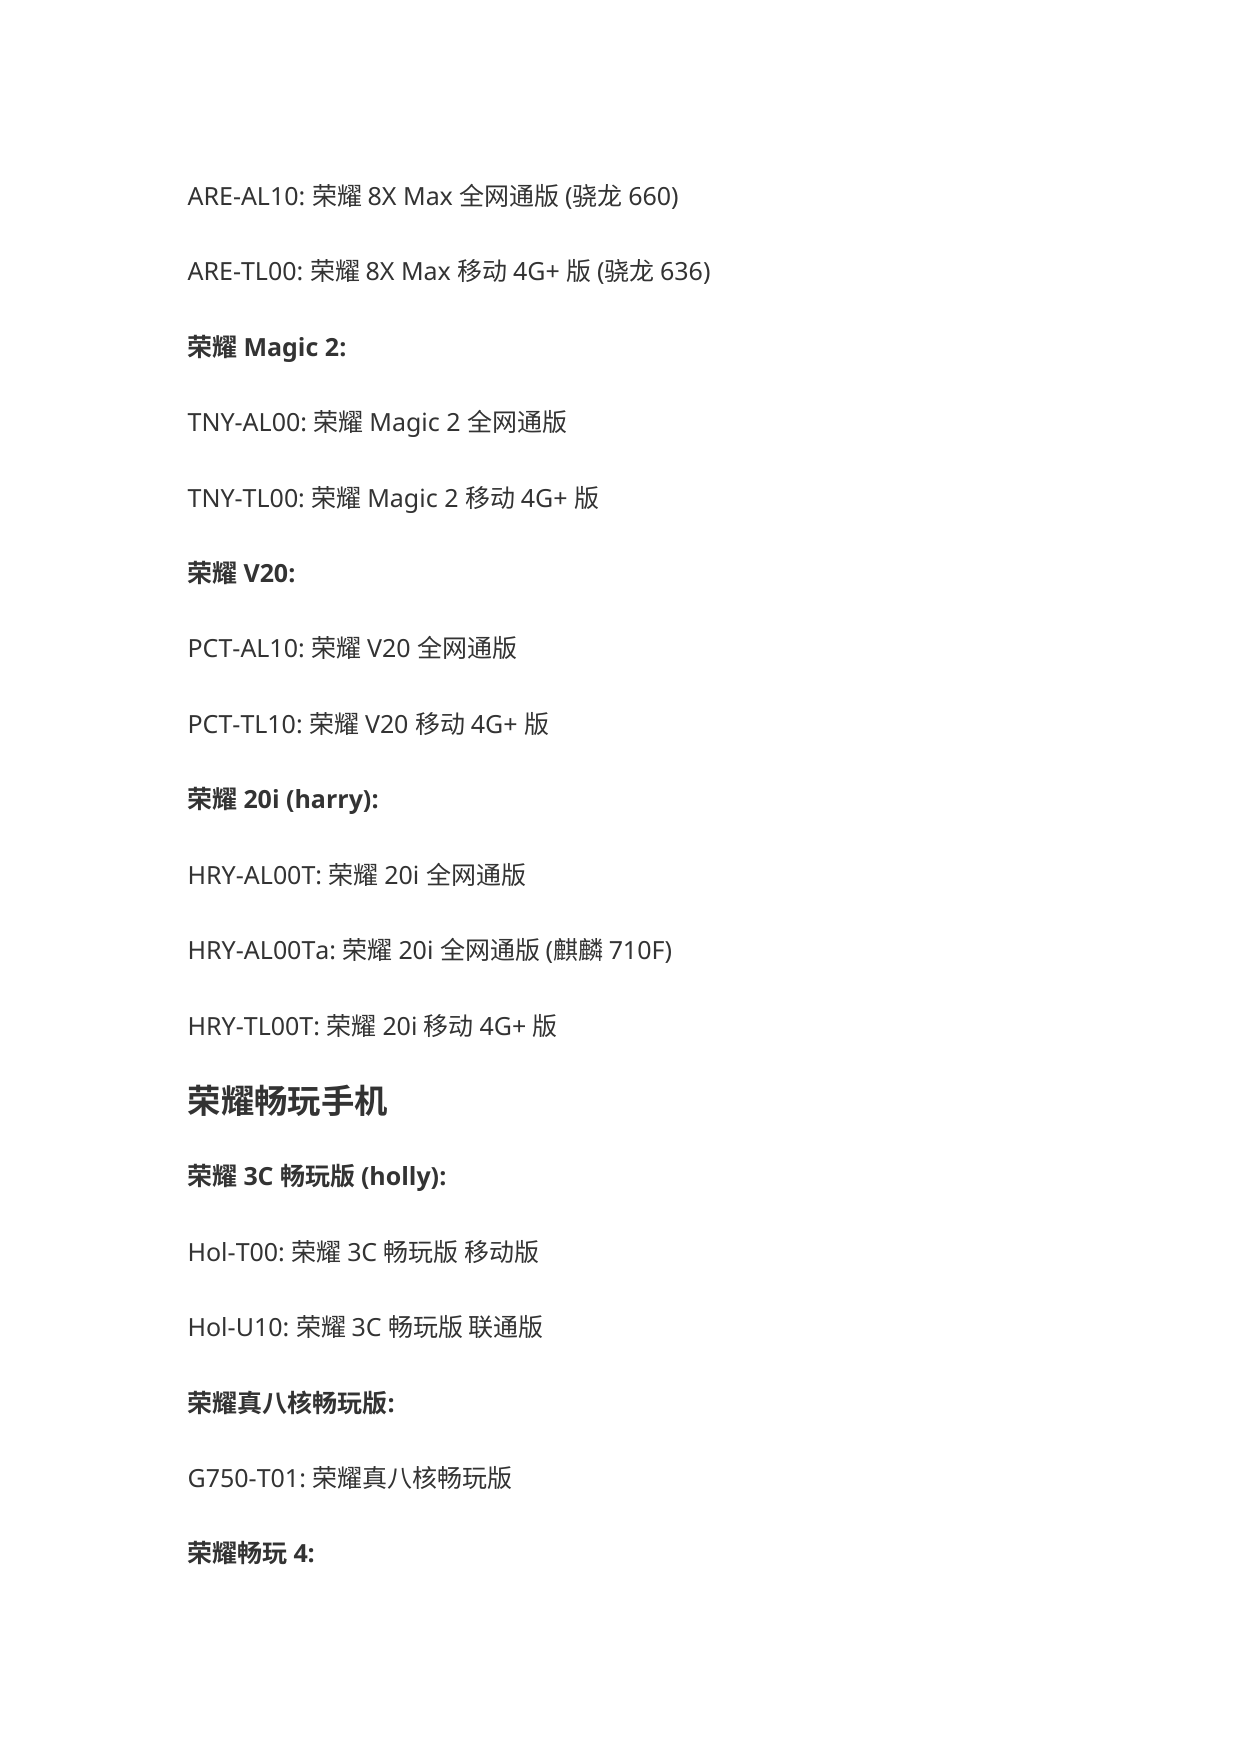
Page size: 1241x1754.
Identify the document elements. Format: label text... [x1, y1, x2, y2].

text HRY-AL00T: 荣耀 20i 全网通版 [187, 841, 1053, 906]
text TNY-TL00: 荣耀 Magic 2 移动 4G+ 版 [187, 464, 1053, 529]
text 荣耀 20i (harry): [187, 765, 1053, 830]
text Hol-U10: 荣耀 3C 畅玩版 联通版 [187, 1293, 1053, 1358]
text 荣耀 Magic 2: [187, 313, 1053, 378]
text 荣耀畅玩 4: [187, 1519, 1053, 1584]
text HRY-AL00Ta: 荣耀 20i 全网通版 (麒麟 710F) [187, 916, 1053, 981]
text G750-T01: 荣耀真八核畅玩版 [187, 1444, 1053, 1509]
text Hol-T00: 荣耀 3C 畅玩版 移动版 [187, 1218, 1053, 1283]
text TNY-AL00: 荣耀 Magic 2 全网通版 [187, 388, 1053, 453]
text 荣耀 V20: [187, 539, 1053, 604]
text ARE-AL10: 荣耀 8X Max 全网通版 (骁龙 660) [187, 162, 1053, 227]
text 荣耀真八核畅玩版: [187, 1369, 1053, 1434]
text PCT-TL10: 荣耀 V20 移动 4G+ 版 [187, 690, 1053, 755]
text HRY-TL00T: 荣耀 20i 移动 4G+ 版 [187, 992, 1053, 1057]
text PCT-AL10: 荣耀 V20 全网通版 [187, 614, 1053, 679]
text ARE-TL00: 荣耀 8X Max 移动 4G+ 版 (骁龙 636) [187, 237, 1053, 302]
text 荣耀 3C 畅玩版 (holly): [187, 1142, 1053, 1207]
text 荣耀畅玩手机 [187, 1067, 1053, 1132]
